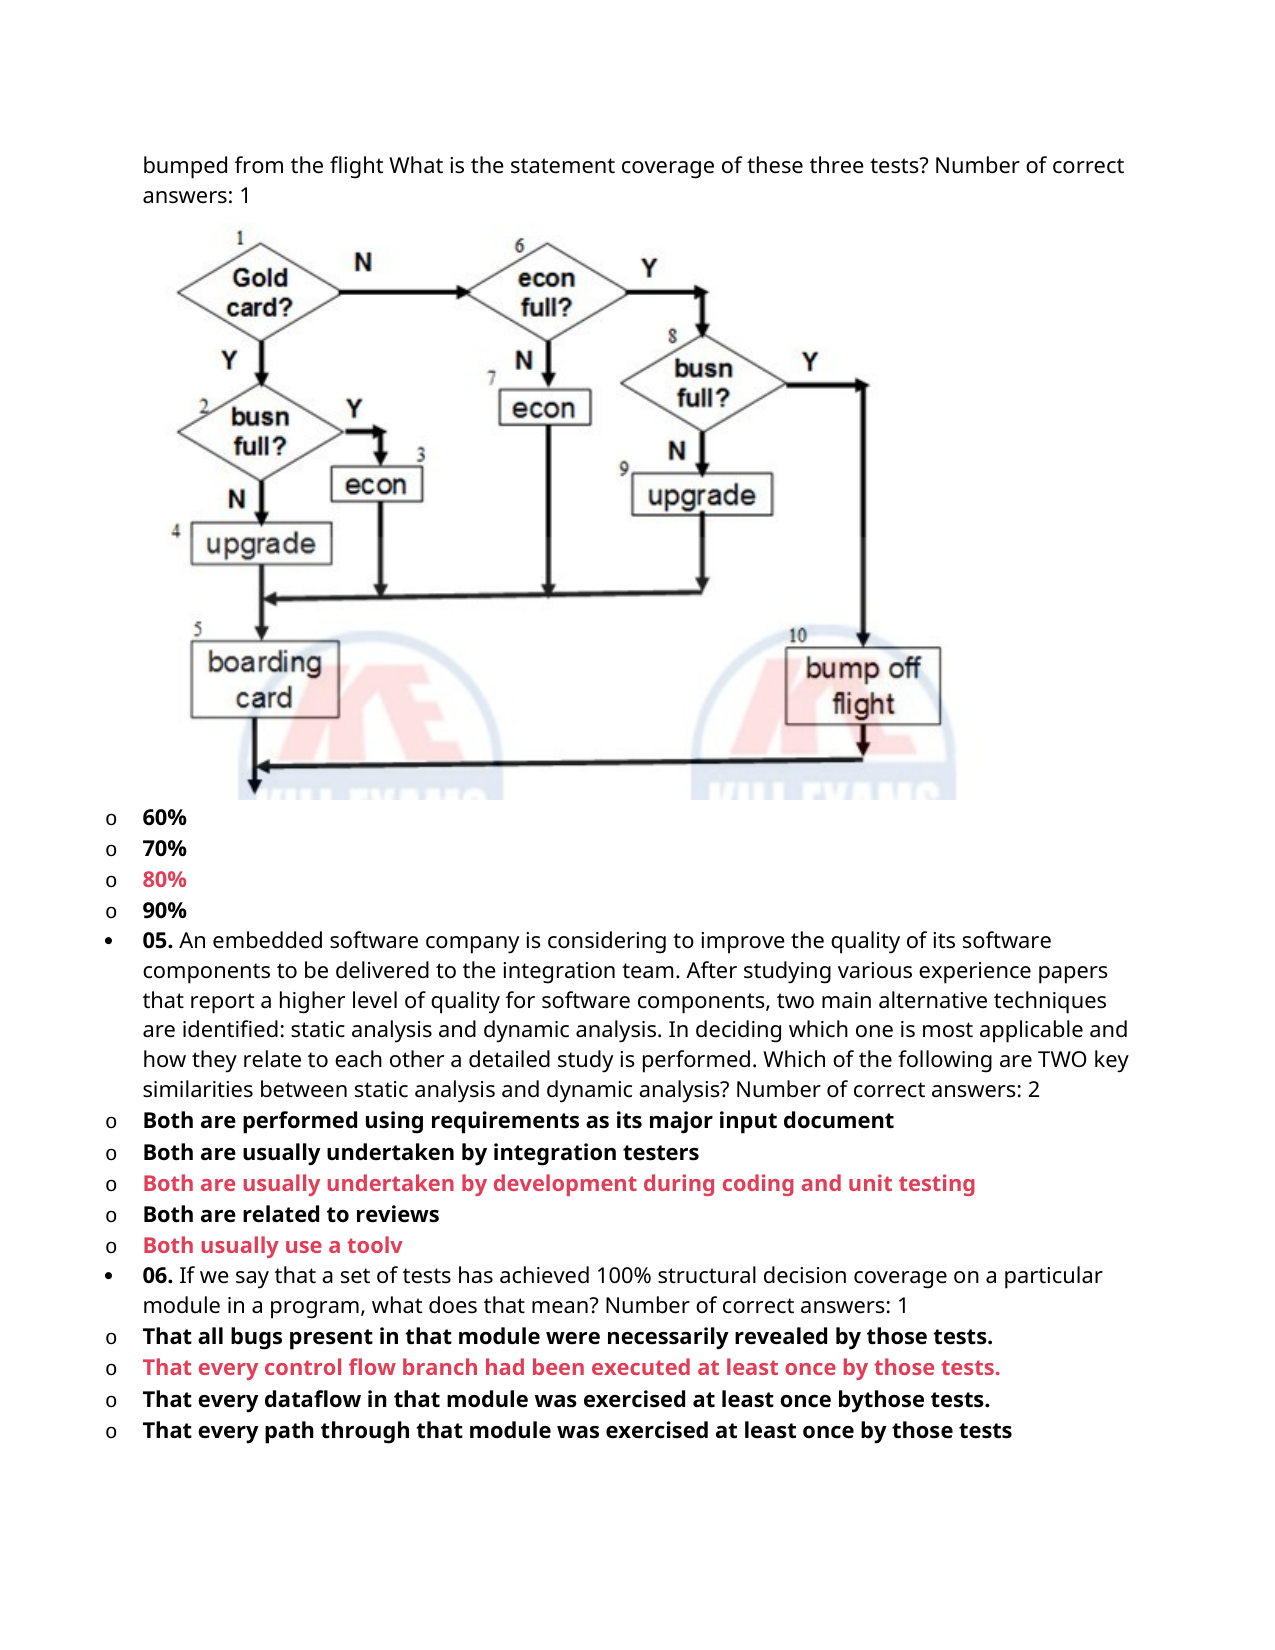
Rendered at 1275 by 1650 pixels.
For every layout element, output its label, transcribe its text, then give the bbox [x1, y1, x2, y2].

list That all bugs present in that module were necessarily revealed by those tests. [105, 1319, 1133, 1351]
list 70% [105, 831, 1133, 862]
list 90% [105, 894, 1133, 925]
list Both are performed using requirements as its major input document [105, 1104, 1133, 1135]
list That every control flow branch had been executed at least once by those tests. [105, 1351, 1133, 1382]
list 60% [105, 800, 1133, 831]
list Both usually use a toolv [105, 1229, 1133, 1260]
list That every dataflow in that module was exercised at least once bythose tests. [105, 1382, 1133, 1413]
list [105, 150, 1133, 209]
list 06. If we say that a set of tests has achieved 100% structural decision coverage on a particular module in a program, what does that mean? Number of correct answers: 1 [105, 1260, 1133, 1319]
picture [142, 209, 1032, 800]
list Both are usually undertaken by integration testers [105, 1135, 1133, 1166]
list 80% [105, 862, 1133, 894]
list Both are related to reviews [105, 1197, 1133, 1229]
list Both are usually undertaken by development during coding and unit testing [105, 1166, 1133, 1197]
list 05. An embedded software company is considering to improve the quality of its software components to be delivered to the integration team. After studying various experience papers that report a higher level of quality for software components, two main alternative techniques are identified: static analysis and dynamic analysis. In deciding which one is most applicable and how they relate to each other a detailed study is performed. Which of the following are TWO key similarities between static analysis and dynamic analysis? Number of correct answers: 2 [105, 925, 1133, 1104]
list That every path through that module was exercised at least once by those tests [105, 1413, 1133, 1444]
